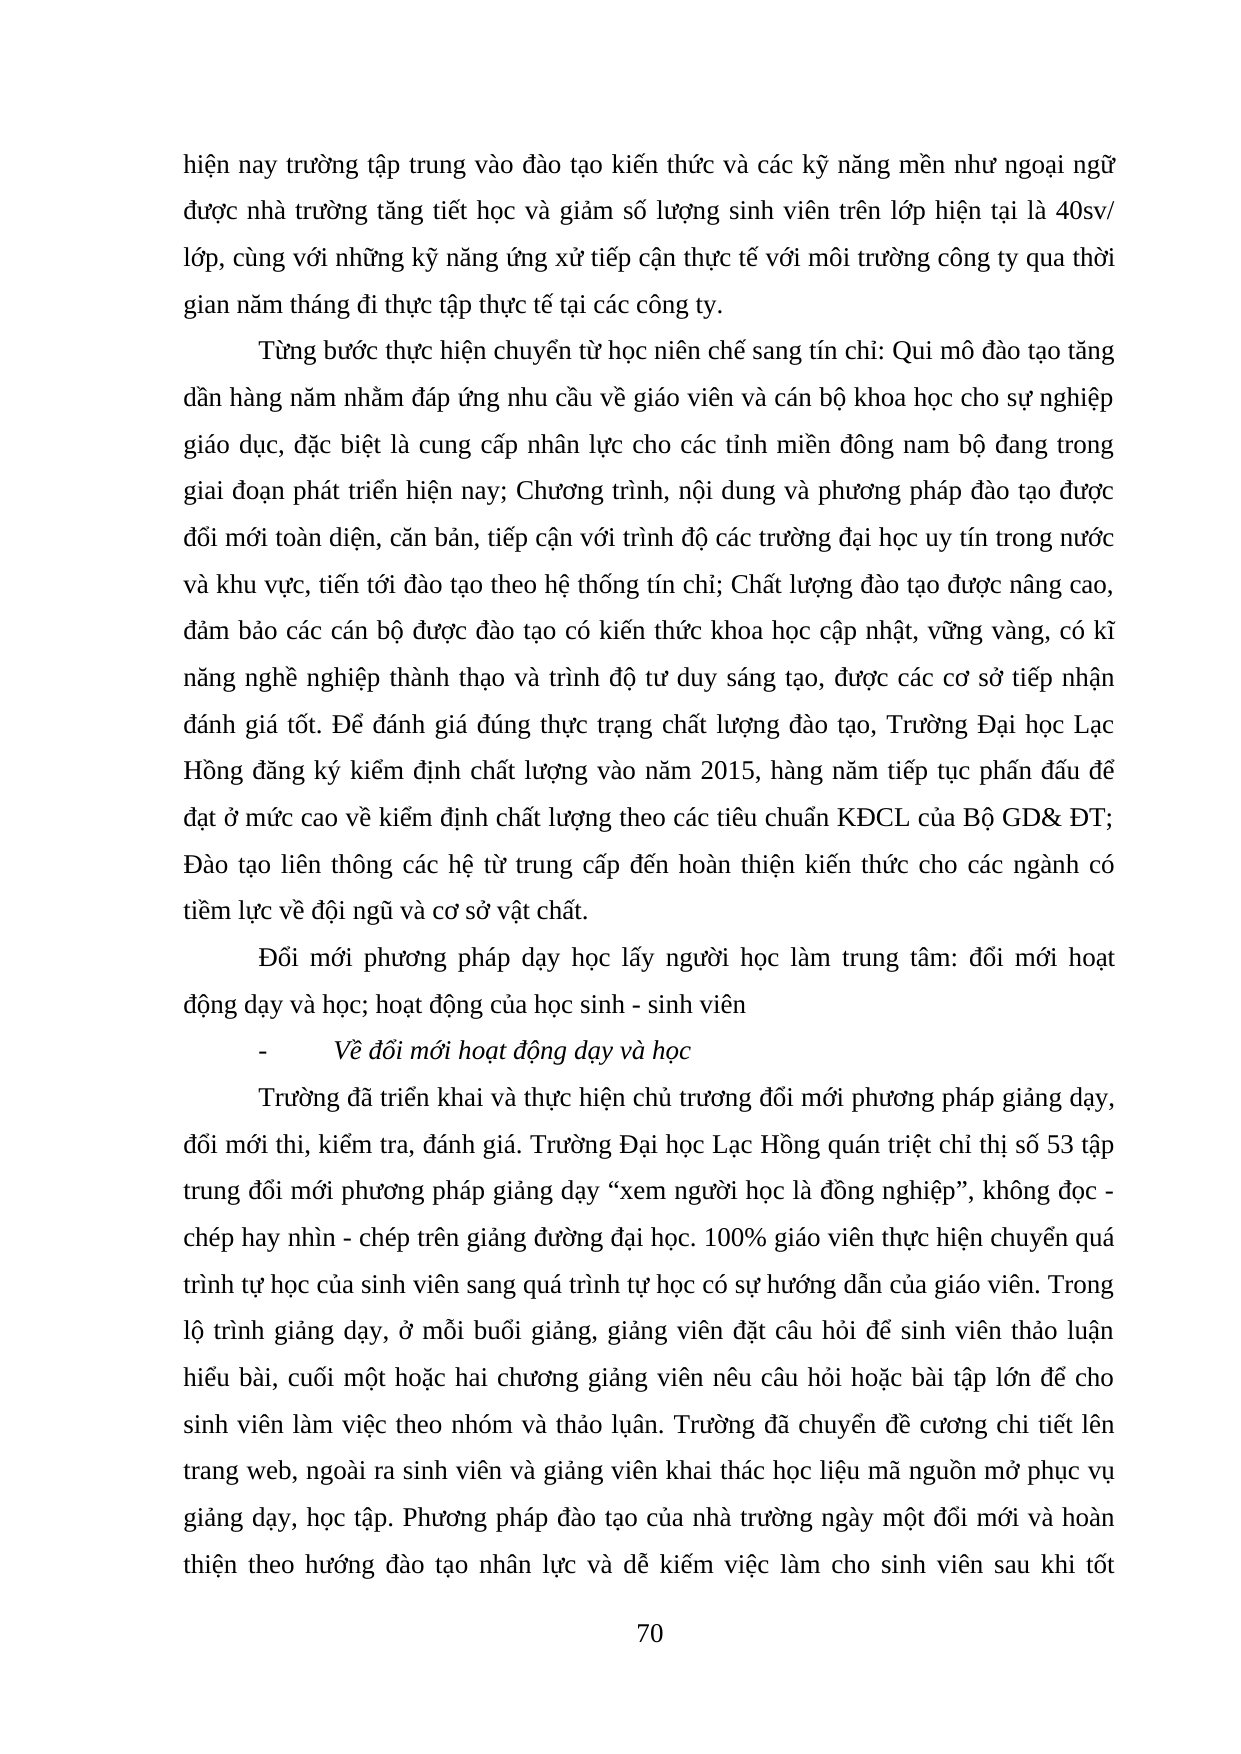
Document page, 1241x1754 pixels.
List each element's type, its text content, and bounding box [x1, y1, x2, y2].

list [183, 148, 1116, 319]
list Đổi mới phương pháp dạy học lấy người học làm trung tâm: đổi mới hoạt động dạy và học; hoạt động của học sinh - sinh viên [183, 941, 1116, 1019]
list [183, 1081, 1116, 1579]
list Về đổi mới hoạt động dạy và học [183, 1034, 1116, 1066]
list Từng bước thực hiện chuyển từ học niên chế sang tín chỉ: Qui mô đào tạo tăng dần hàng năm nhằm đáp ứng nhu cầu về giáo viên và cán bộ khoa học cho sự nghiệp giáo dục, đặc biệt là cung cấp nhân lực cho các tỉnh miền đông nam bộ đang trong giai đoạn phát triển hiện nay; Chương trình, nội dung và phương pháp đào tạo được đổi mới toàn diện, căn bản, tiếp cận với trình độ các trường đại học uy tín trong nước và khu vực, tiến tới đào tạo theo hệ thống tín chỉ; Chất lượng đào tạo được nâng cao, đảm bảo các cán bộ được đào tạo có kiến thức khoa học cập nhật, vững vàng, có kĩ năng nghề nghiệp thành thạo và trình độ tư duy sáng tạo, được các cơ sở tiếp nhận đánh giá tốt. Để đánh giá đúng thực trạng chất lượng đào tạo, Trường Đại học Lạc Hồng đăng ký kiểm định chất lượng vào năm 2015, hàng năm tiếp tục phấn đấu để đạt ở mức cao về kiểm định chất lượng theo các tiêu chuẩn KĐCL của Bộ GD& ĐT; Đào tạo liên thông các hệ từ trung cấp đến hoàn thiện kiến thức cho các ngành có tiềm lực về đội ngũ và cơ sở vật chất. [183, 334, 1116, 926]
